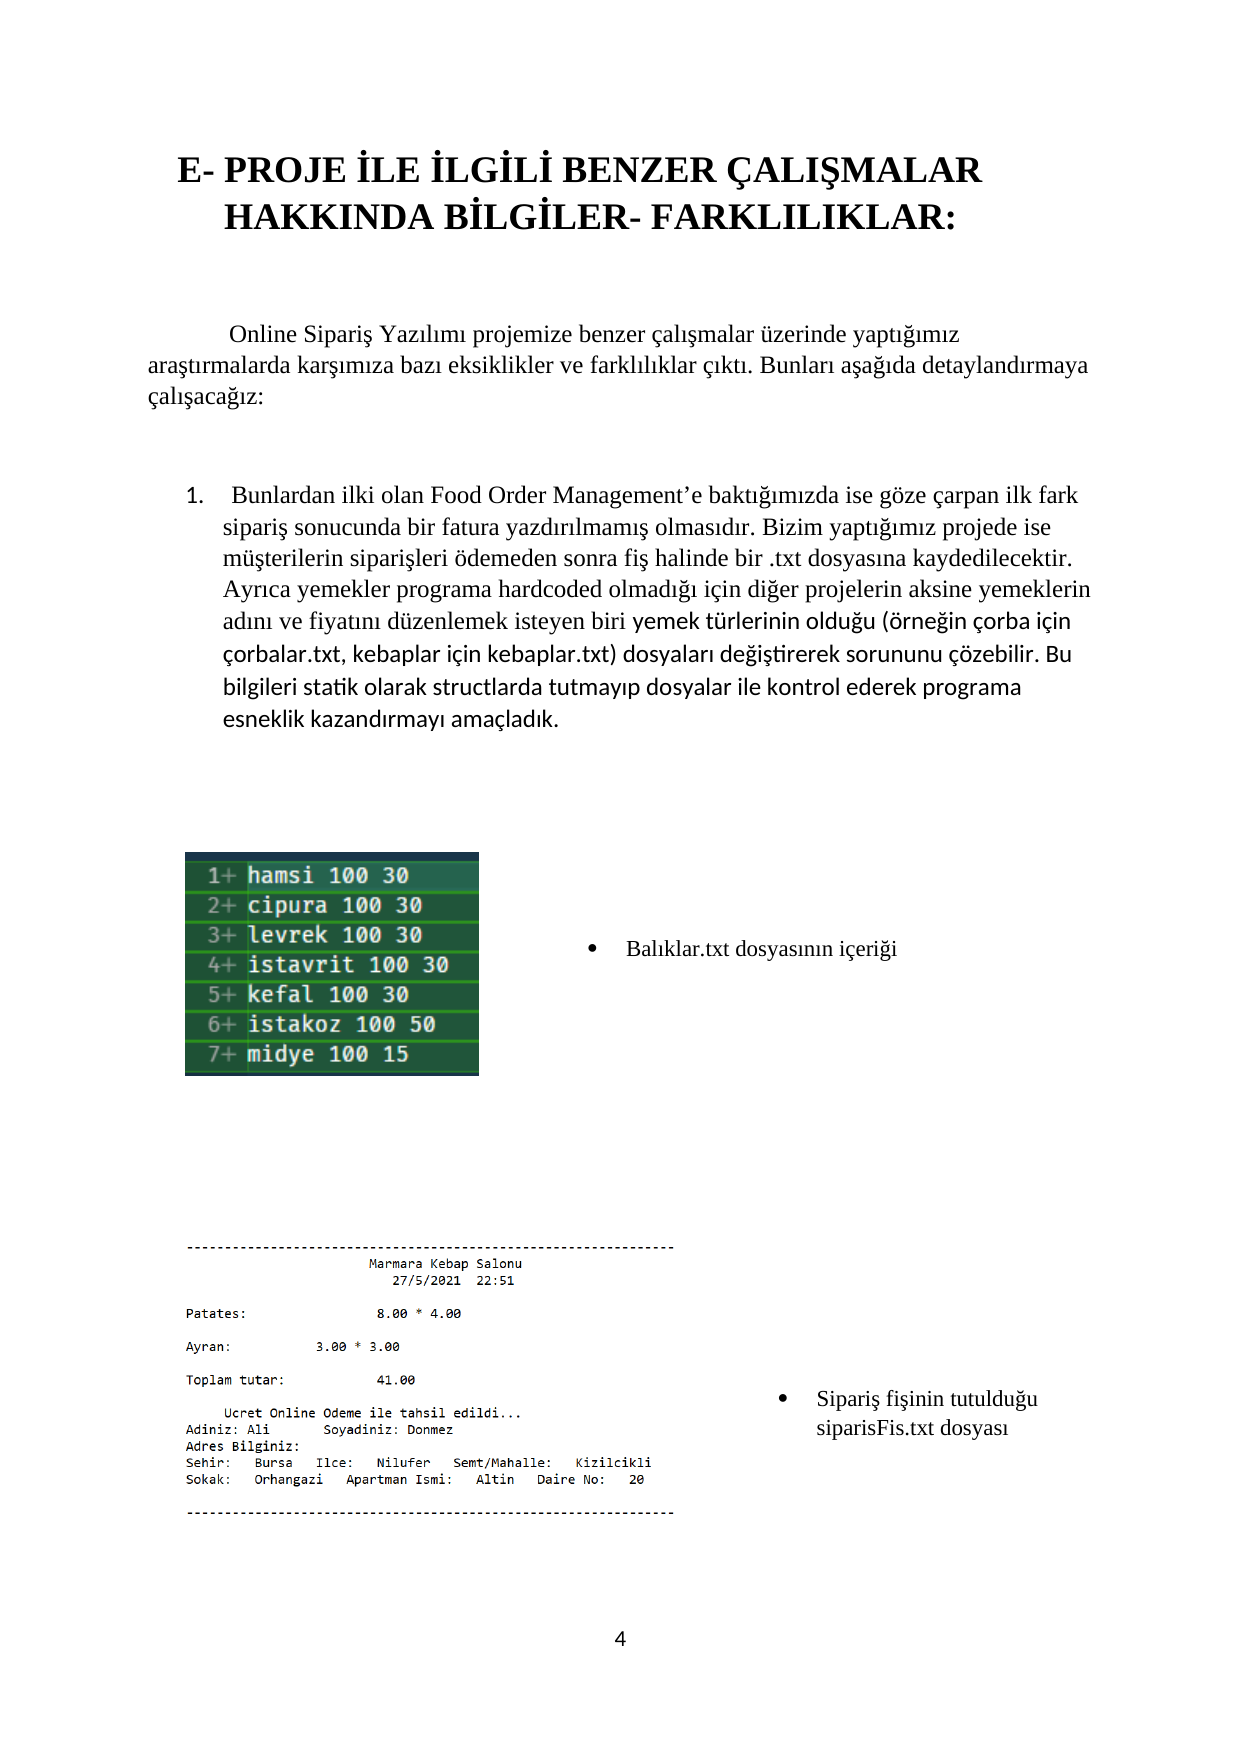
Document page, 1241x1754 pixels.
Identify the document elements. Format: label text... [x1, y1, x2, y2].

list Bunlardan ilki olan Food Order Management’e baktığımızda ise göze çarpan ilk fark sipariş sonucunda bir fatura yazdırılmamış olmasıdır. Bizim yaptığımız projede ise müşterilerin siparişleri ödemeden sonra fiş halinde bir .txt dosyasına kaydedilecektir. Ayrıca yemekler programa hardcoded olmadığı için diğer projelerin aksine yemeklerin adını ve fiyatını düzenlemek isteyen biri yemek türlerinin olduğu (örneğin çorba için çorbalar.txt, kebaplar için kebaplar.txt) dosyaları değiştirerek sorununu çözebilir. Bu bilgileri statik olarak structlarda tutmayıp dosyalar ile kontrol ederek programa esneklik kazandırmayı amaçladık. [185, 479, 1093, 734]
picture [185, 852, 479, 1076]
text Online Sipariş Yazılımı projemize benzer çalışmalar üzerinde yaptığımız araştırmalarda karşımıza bazı eksiklikler ve farklılıklar çıktı. Bunları aşağıda detaylandırmaya çalışacağız: [148, 319, 1093, 410]
picture [185, 1243, 679, 1518]
list PROJE İLE İLGİLİ BENZER ÇALIŞMALAR HAKKINDA BİLGİLER- FARKLILIKLAR: [177, 148, 1093, 237]
